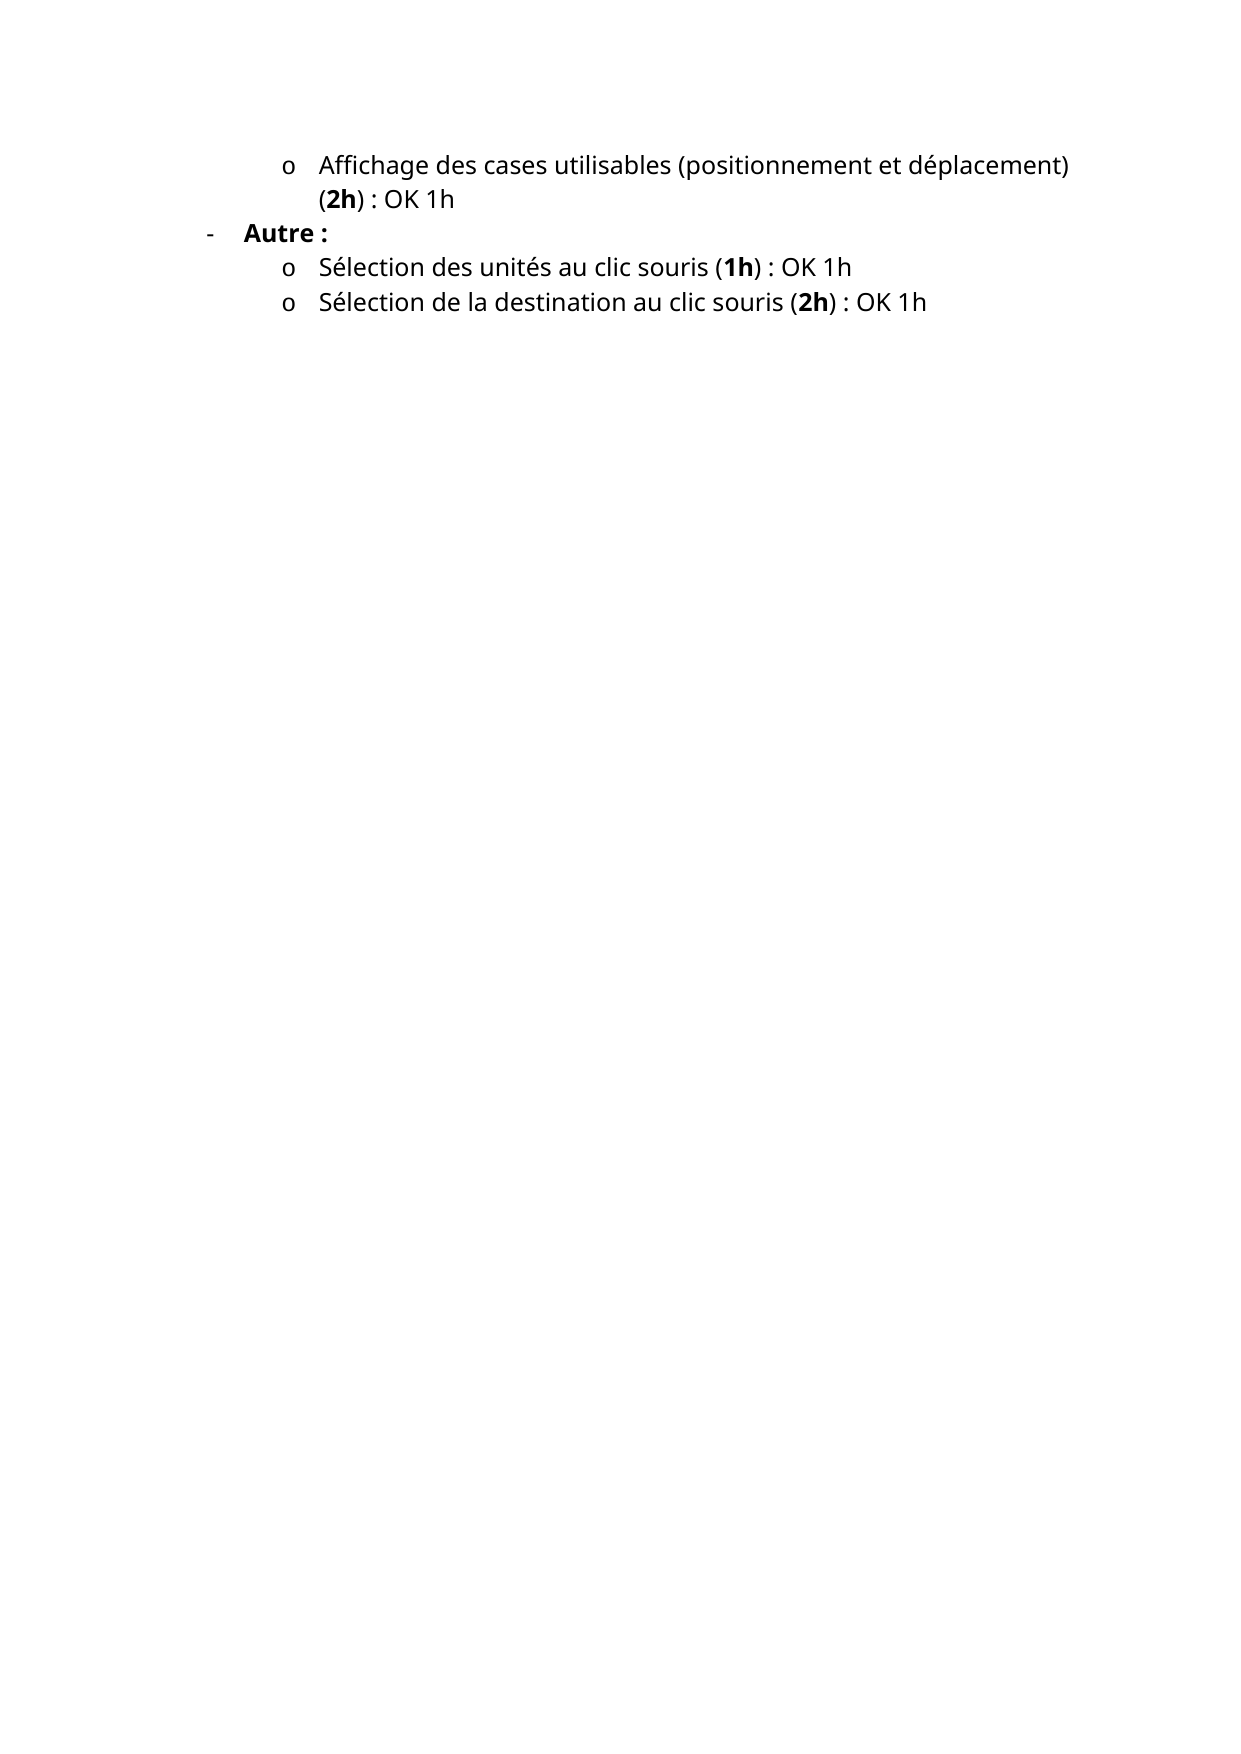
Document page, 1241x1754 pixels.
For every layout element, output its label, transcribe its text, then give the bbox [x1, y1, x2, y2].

list Affichage des cases utilisables (positionnement et déplacement) (2h) : OK 1h [281, 148, 1093, 216]
list Sélection des unités au clic souris (1h) : OK 1h [281, 250, 1093, 284]
list Autre : [206, 216, 1093, 250]
list Sélection de la destination au clic souris (2h) : OK 1h [281, 284, 1093, 318]
